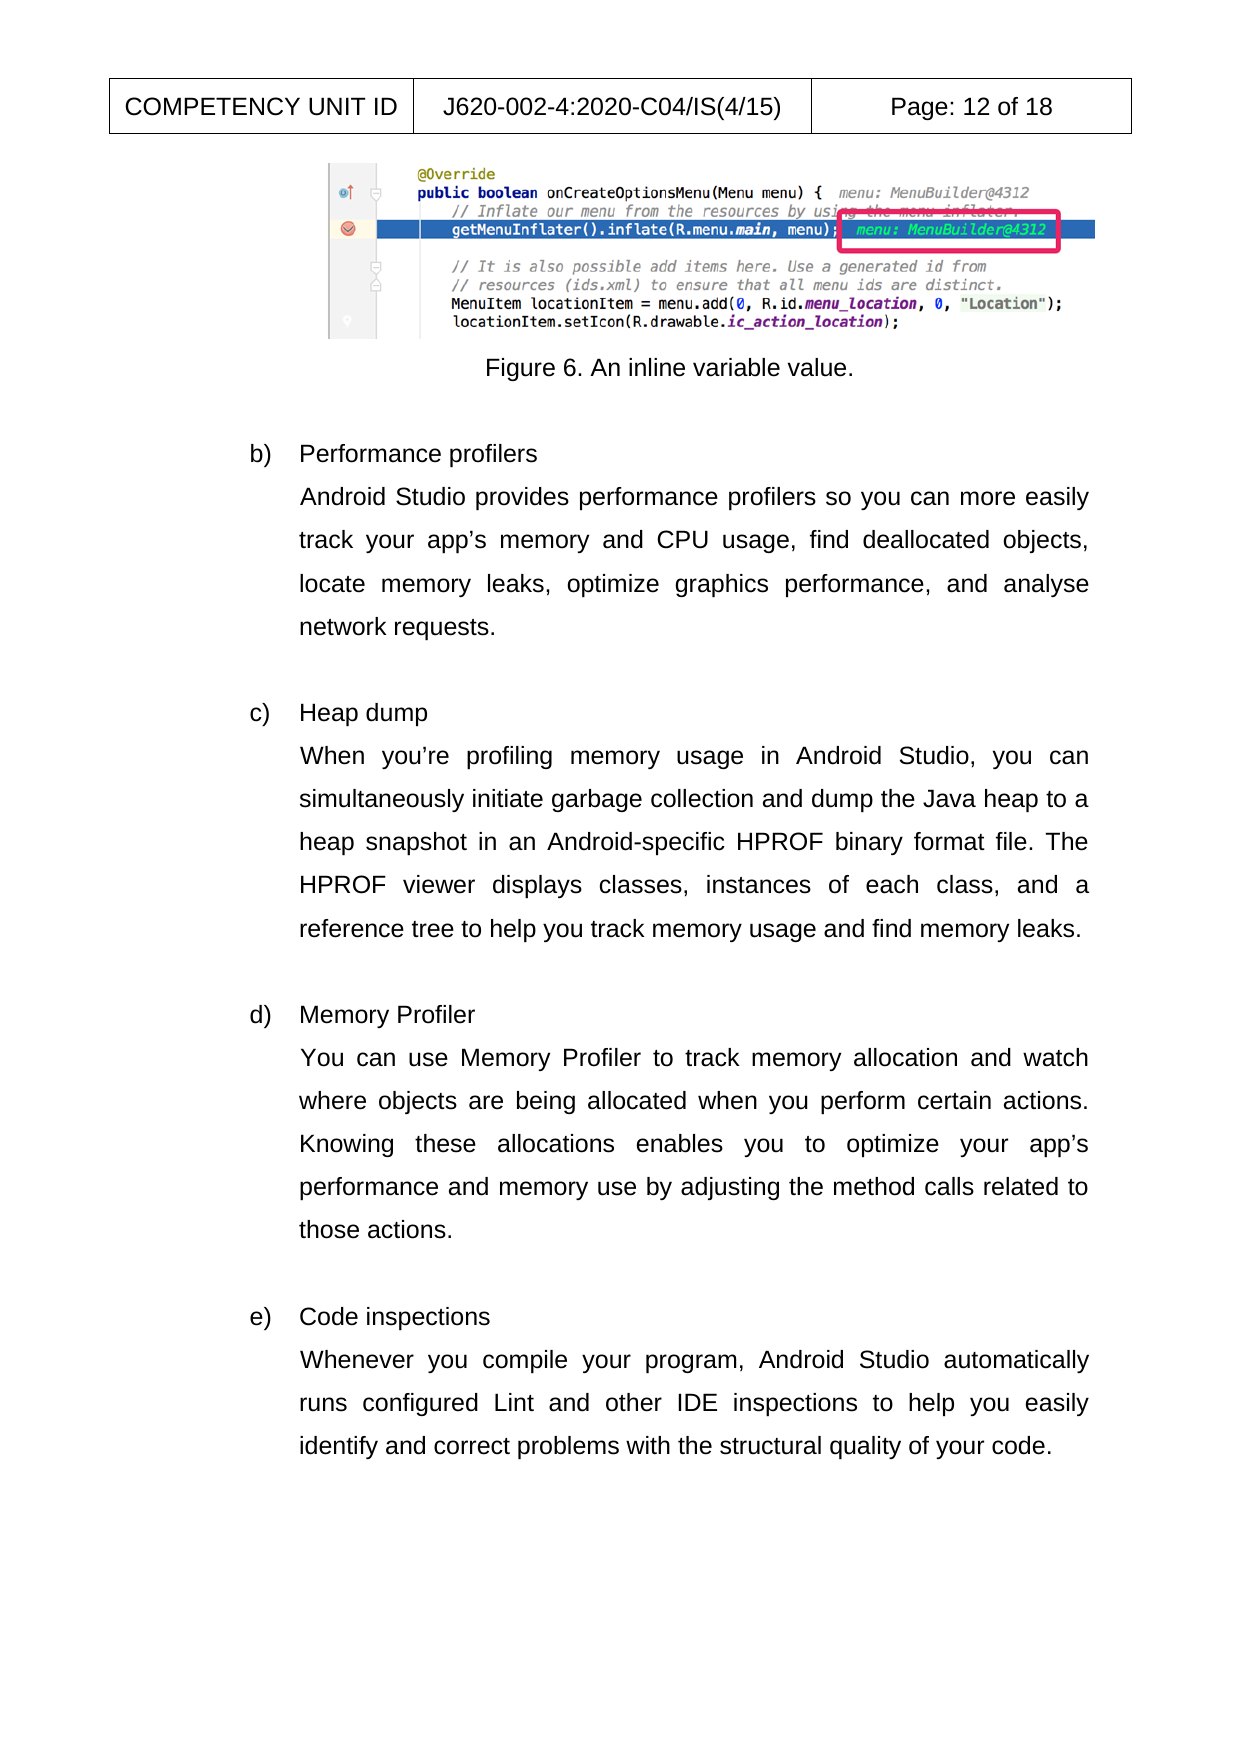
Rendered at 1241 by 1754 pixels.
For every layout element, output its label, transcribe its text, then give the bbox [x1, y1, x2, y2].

list Code inspections [249, 1302, 1090, 1331]
text Whenever you compile your program, Android Studio automatically runs configured Lint and other IDE inspections to help you easily identify and correct problems with the structural quality of your code. [299, 1345, 1090, 1460]
list Performance profilers [249, 439, 1090, 468]
text Figure 6. An inline variable value. [249, 353, 1090, 382]
text When you’re profiling memory usage in Android Studio, you can simultaneously initiate garbage collection and dump the Java heap to a heap snapshot in an Android-specific HPROF binary format file. The HPROF viewer displays classes, instances of each class, and a reference tree to help you track memory usage and find memory leaks. [299, 741, 1090, 942]
text Android Studio provides performance profilers so you can more easily track your app’s memory and CPU usage, find deallocated objects, locate memory leaks, optimize graphics performance, and analyse network requests. [299, 482, 1090, 641]
list Memory Profiler [249, 1000, 1090, 1029]
picture [327, 163, 1095, 339]
list Heap dump [249, 698, 1090, 727]
text You can use Memory Profiler to track memory allocation and watch where objects are being allocated when you perform certain actions. Knowing these allocations enables you to optimize your app’s performance and memory use by adjusting the method calls related to those actions. [299, 1043, 1090, 1244]
